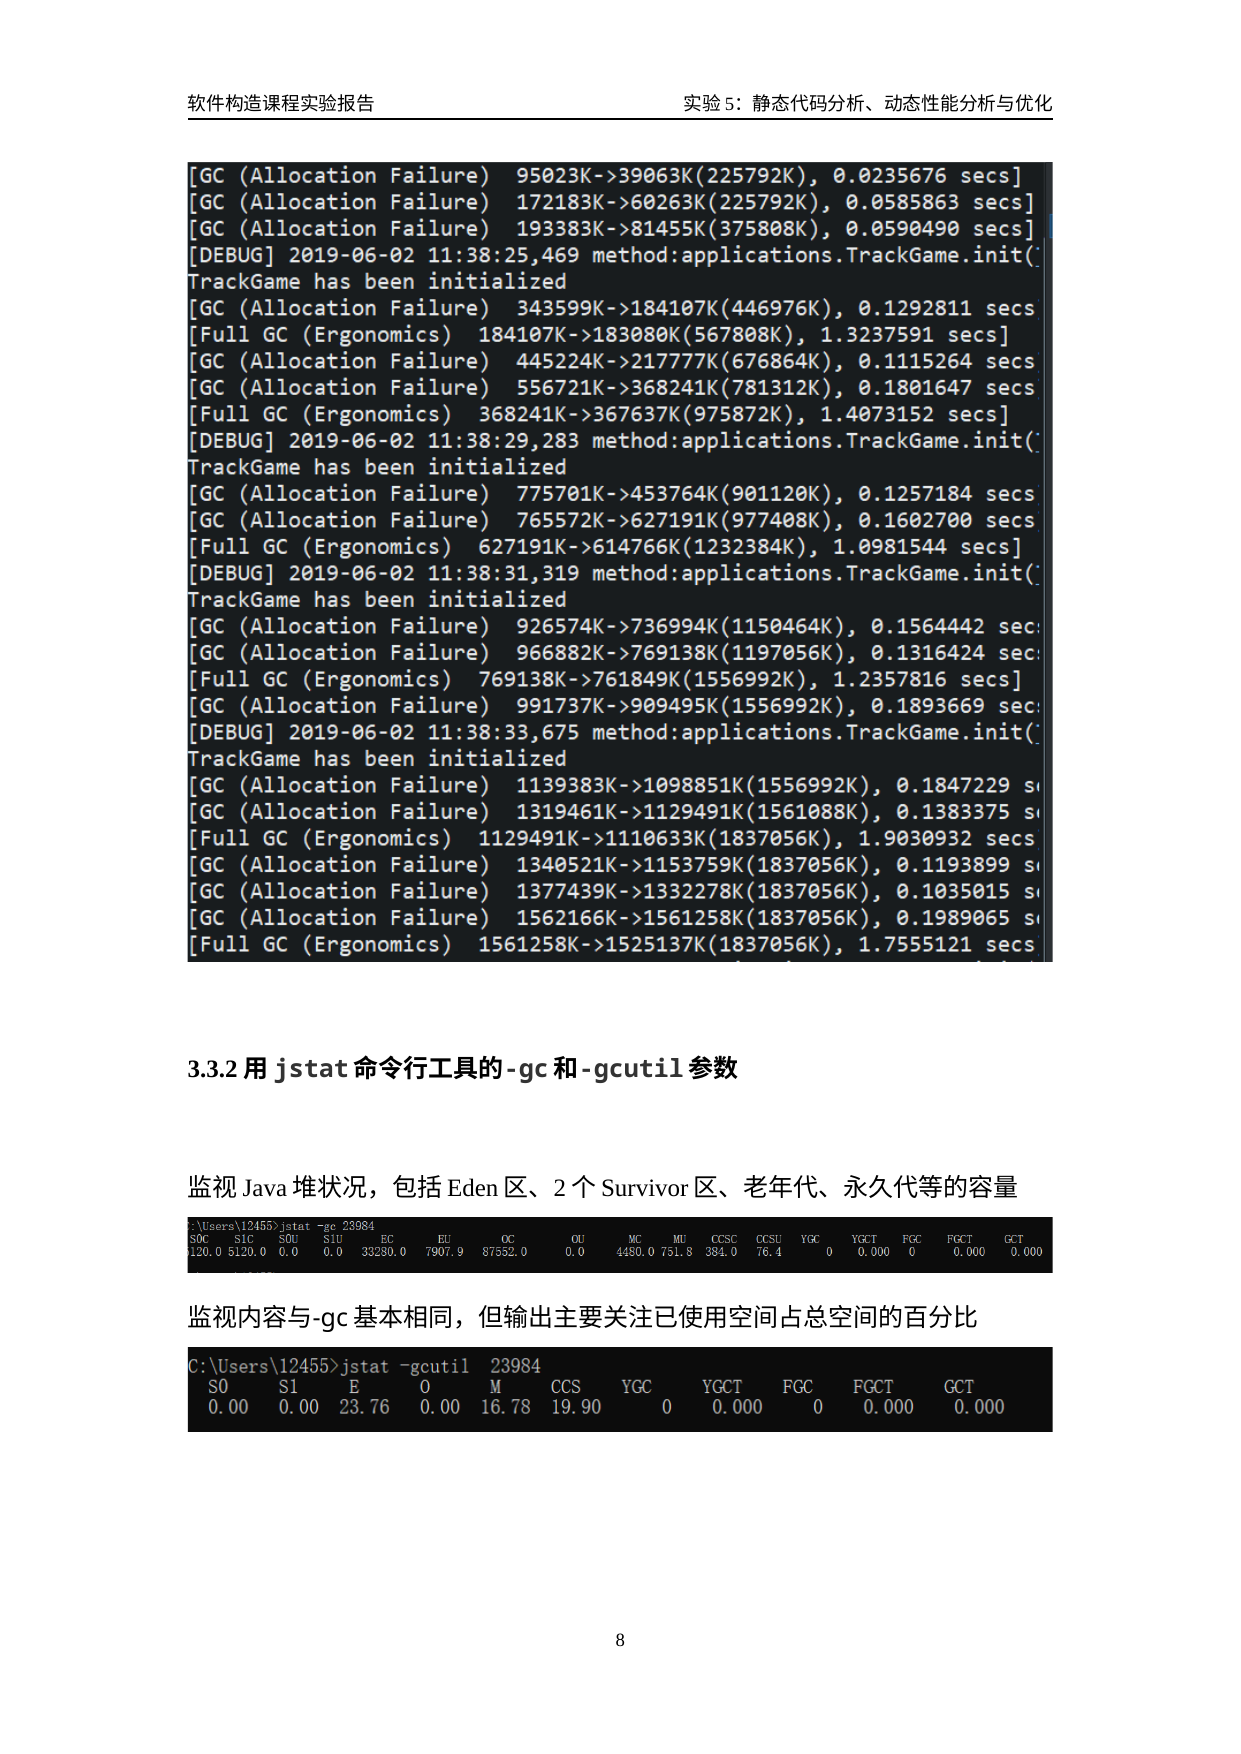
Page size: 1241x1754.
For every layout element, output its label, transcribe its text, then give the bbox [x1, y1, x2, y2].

text 监视Java堆状况，包括Eden区、2个Survivor区、老年代、永久代等的容量 [187, 1153, 1053, 1217]
picture [187, 1347, 1053, 1432]
picture [187, 162, 1053, 962]
text 监视内容与-gc基本相同，但输出主要关注已使用空间占总空间的百分比 [187, 1283, 1053, 1347]
subtitle 用jstat命令行工具的-gc和-gcutil参数 [187, 1034, 1053, 1099]
picture [187, 1217, 1053, 1273]
